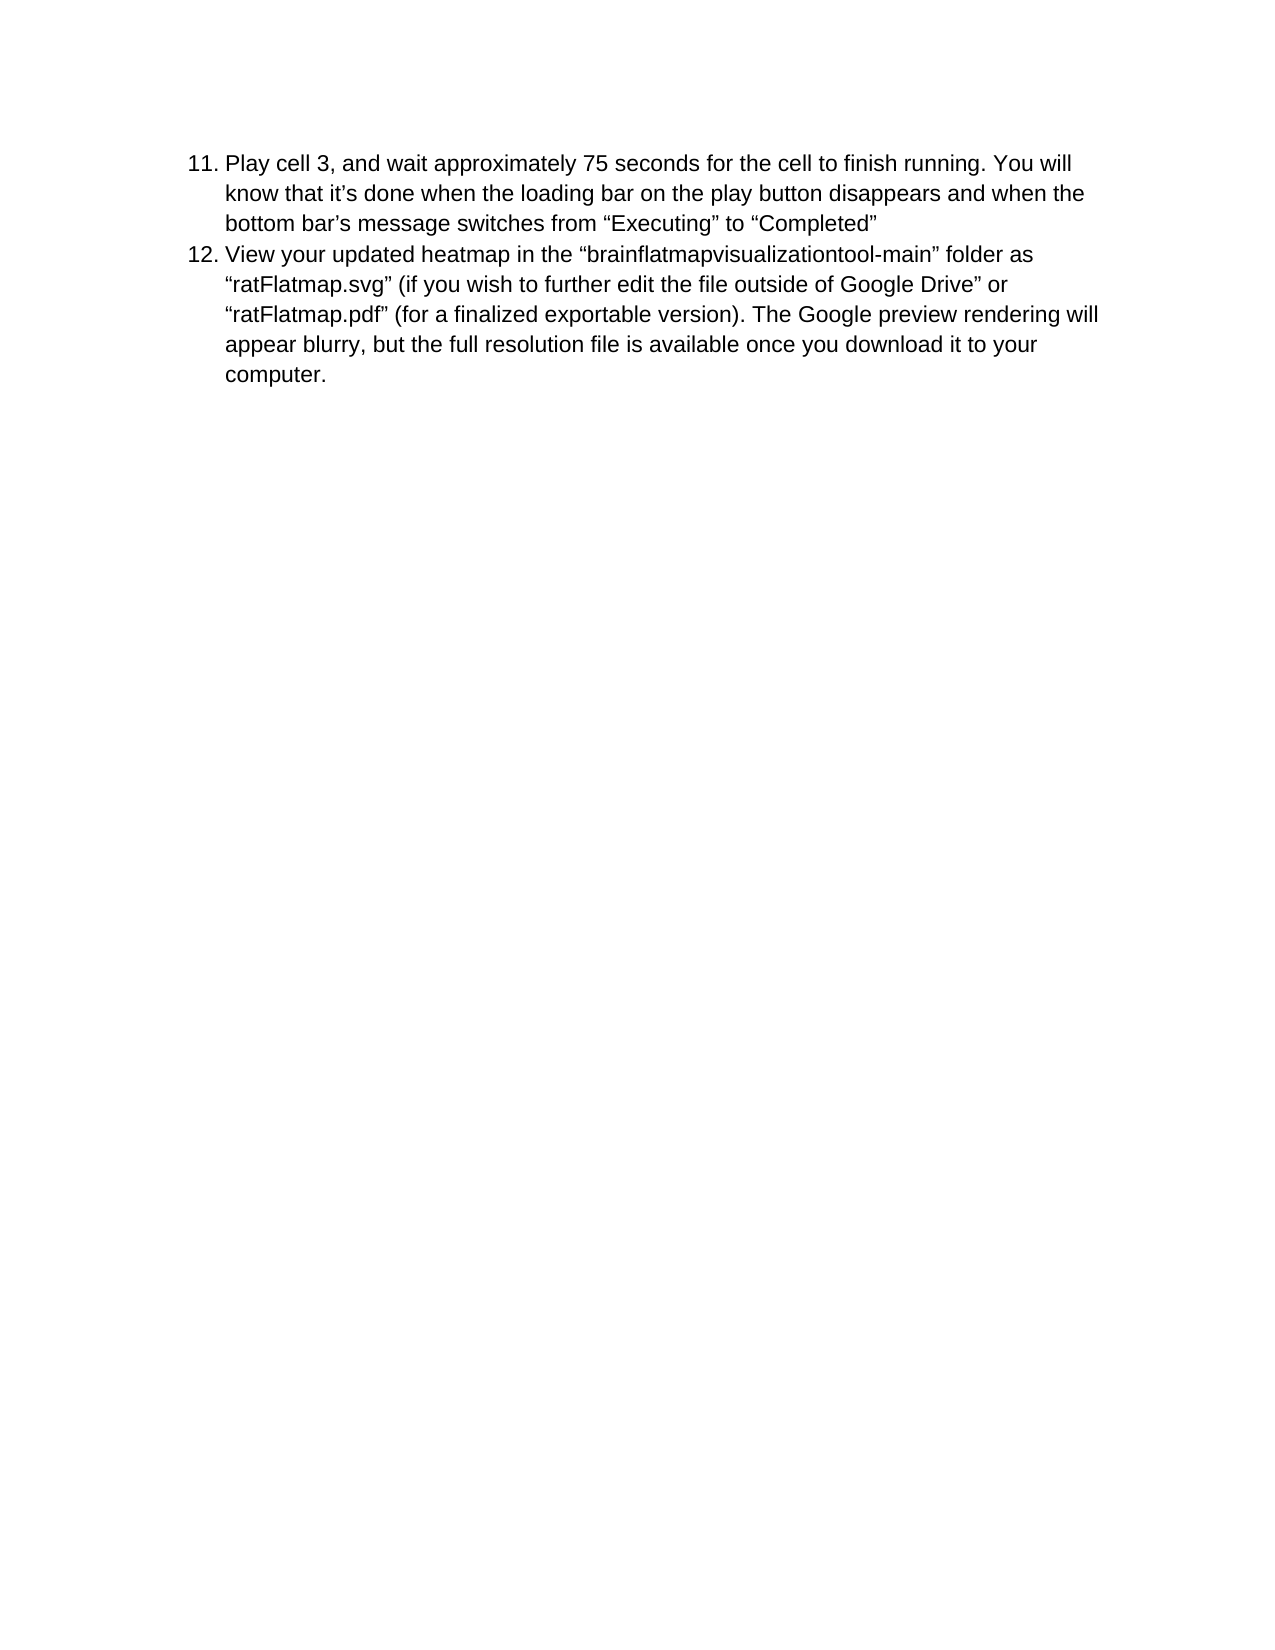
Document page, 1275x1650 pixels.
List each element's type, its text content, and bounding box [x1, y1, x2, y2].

list Play cell 3, and wait approximately 75 seconds for the cell to finish running. You will know that it’s done when the loading bar on the play button disappears and when the bottom bar’s message switches from “Executing” to “Completed” [187, 150, 1125, 237]
list View your updated heatmap in the “brainflatmapvisualizationtool-main” folder as “ratFlatmap.svg” (if you wish to further edit the file outside of Google Drive” or “ratFlatmap.pdf” (for a finalized exportable version). The Google preview rendering will appear blurry, but the full resolution file is available once you download it to your computer. [187, 241, 1125, 388]
